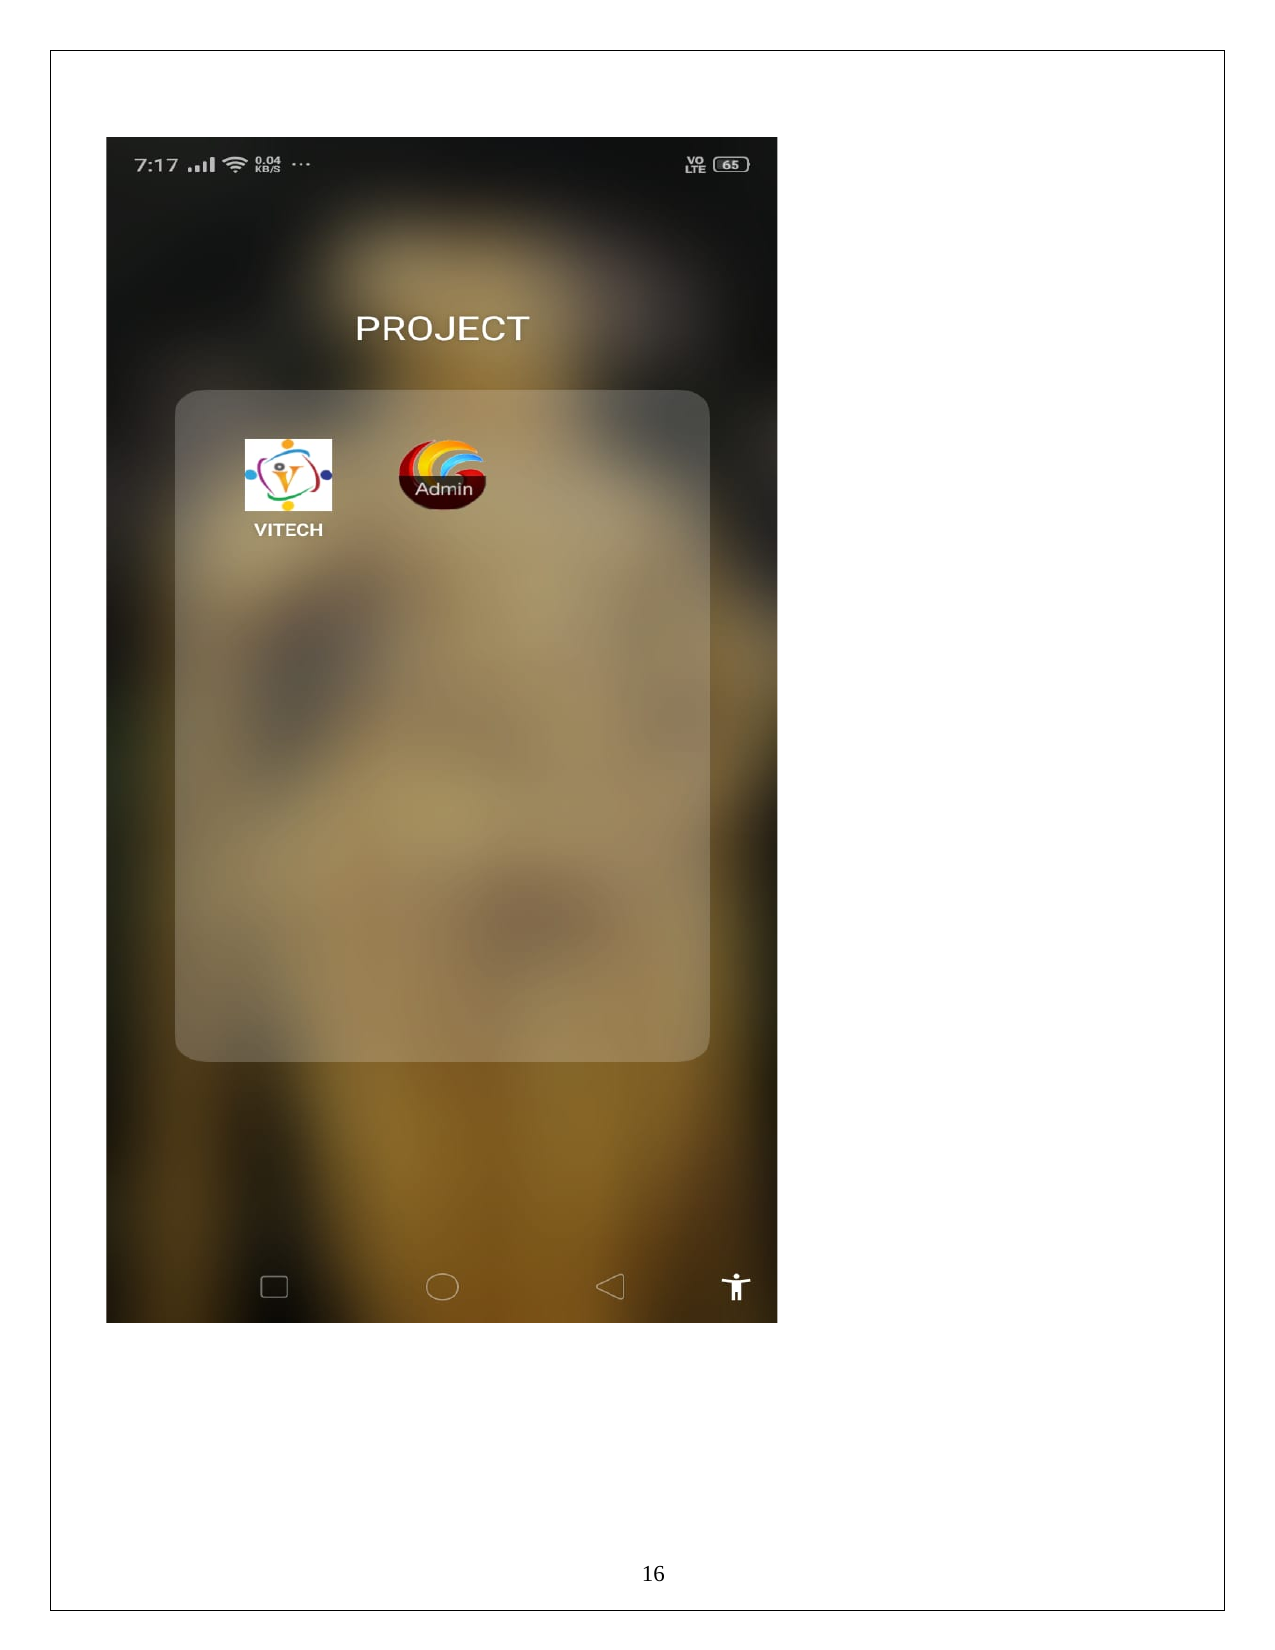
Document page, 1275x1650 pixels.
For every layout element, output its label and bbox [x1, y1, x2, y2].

picture [106, 137, 778, 1323]
